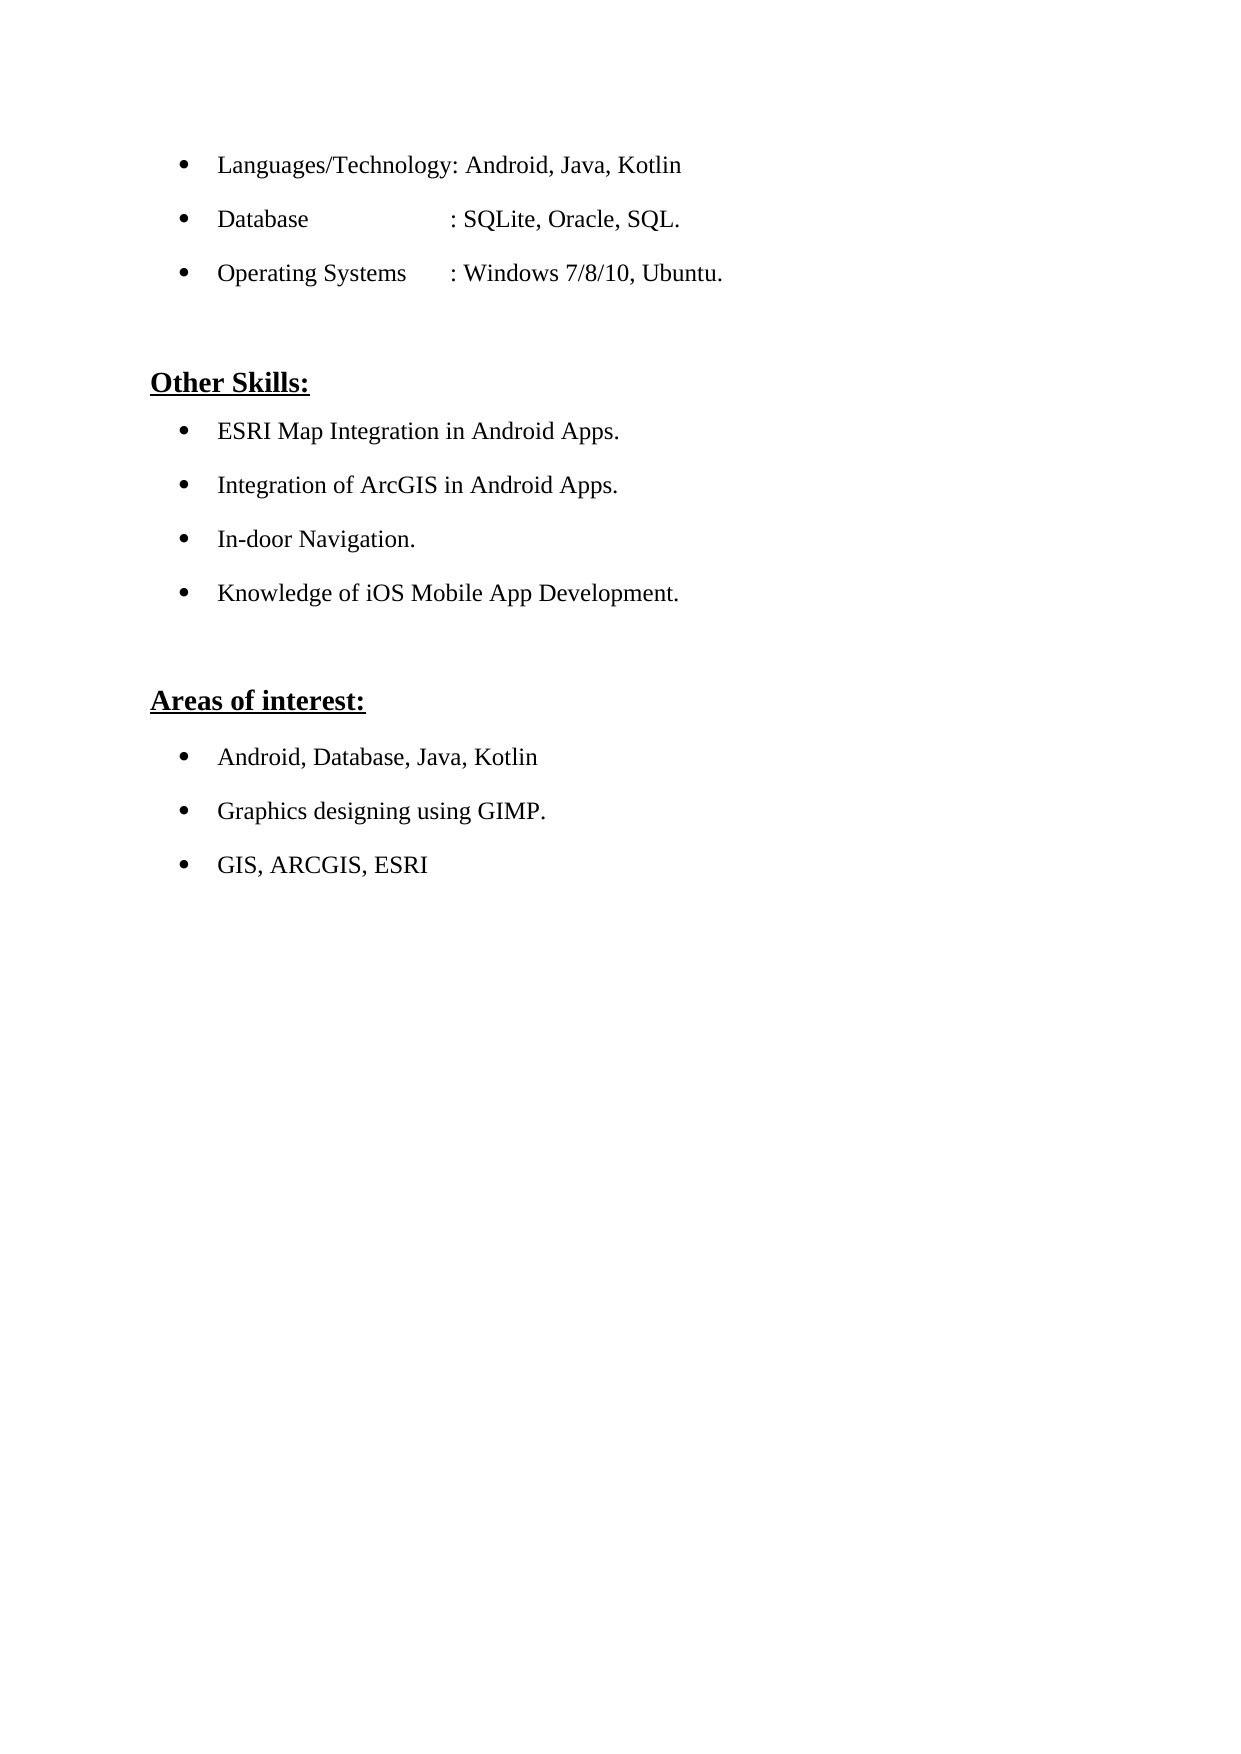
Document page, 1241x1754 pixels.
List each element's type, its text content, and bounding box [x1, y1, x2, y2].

list Languages/Technology: Android, Java, Kotlin [179, 150, 1090, 179]
text Areas of interest: [150, 683, 1090, 716]
list Graphics designing using GIMP. [179, 796, 1090, 825]
list Knowledge of iOS Mobile App Development. [179, 578, 1090, 607]
list Database : SQLite, Oracle, SQL. [179, 204, 1090, 233]
list Operating Systems : Windows 7/8/10, Ubuntu. [179, 258, 1090, 286]
text Other Skills: [150, 365, 1090, 399]
list Android, Database, Java, Kotlin [179, 742, 1090, 771]
list Integration of ArcGIS in Android Apps. [179, 470, 1090, 499]
list GIS, ARCGIS, ESRI [179, 850, 1090, 879]
list In-door Navigation. [179, 524, 1090, 553]
list ESRI Map Integration in Android Apps. [179, 416, 1090, 445]
